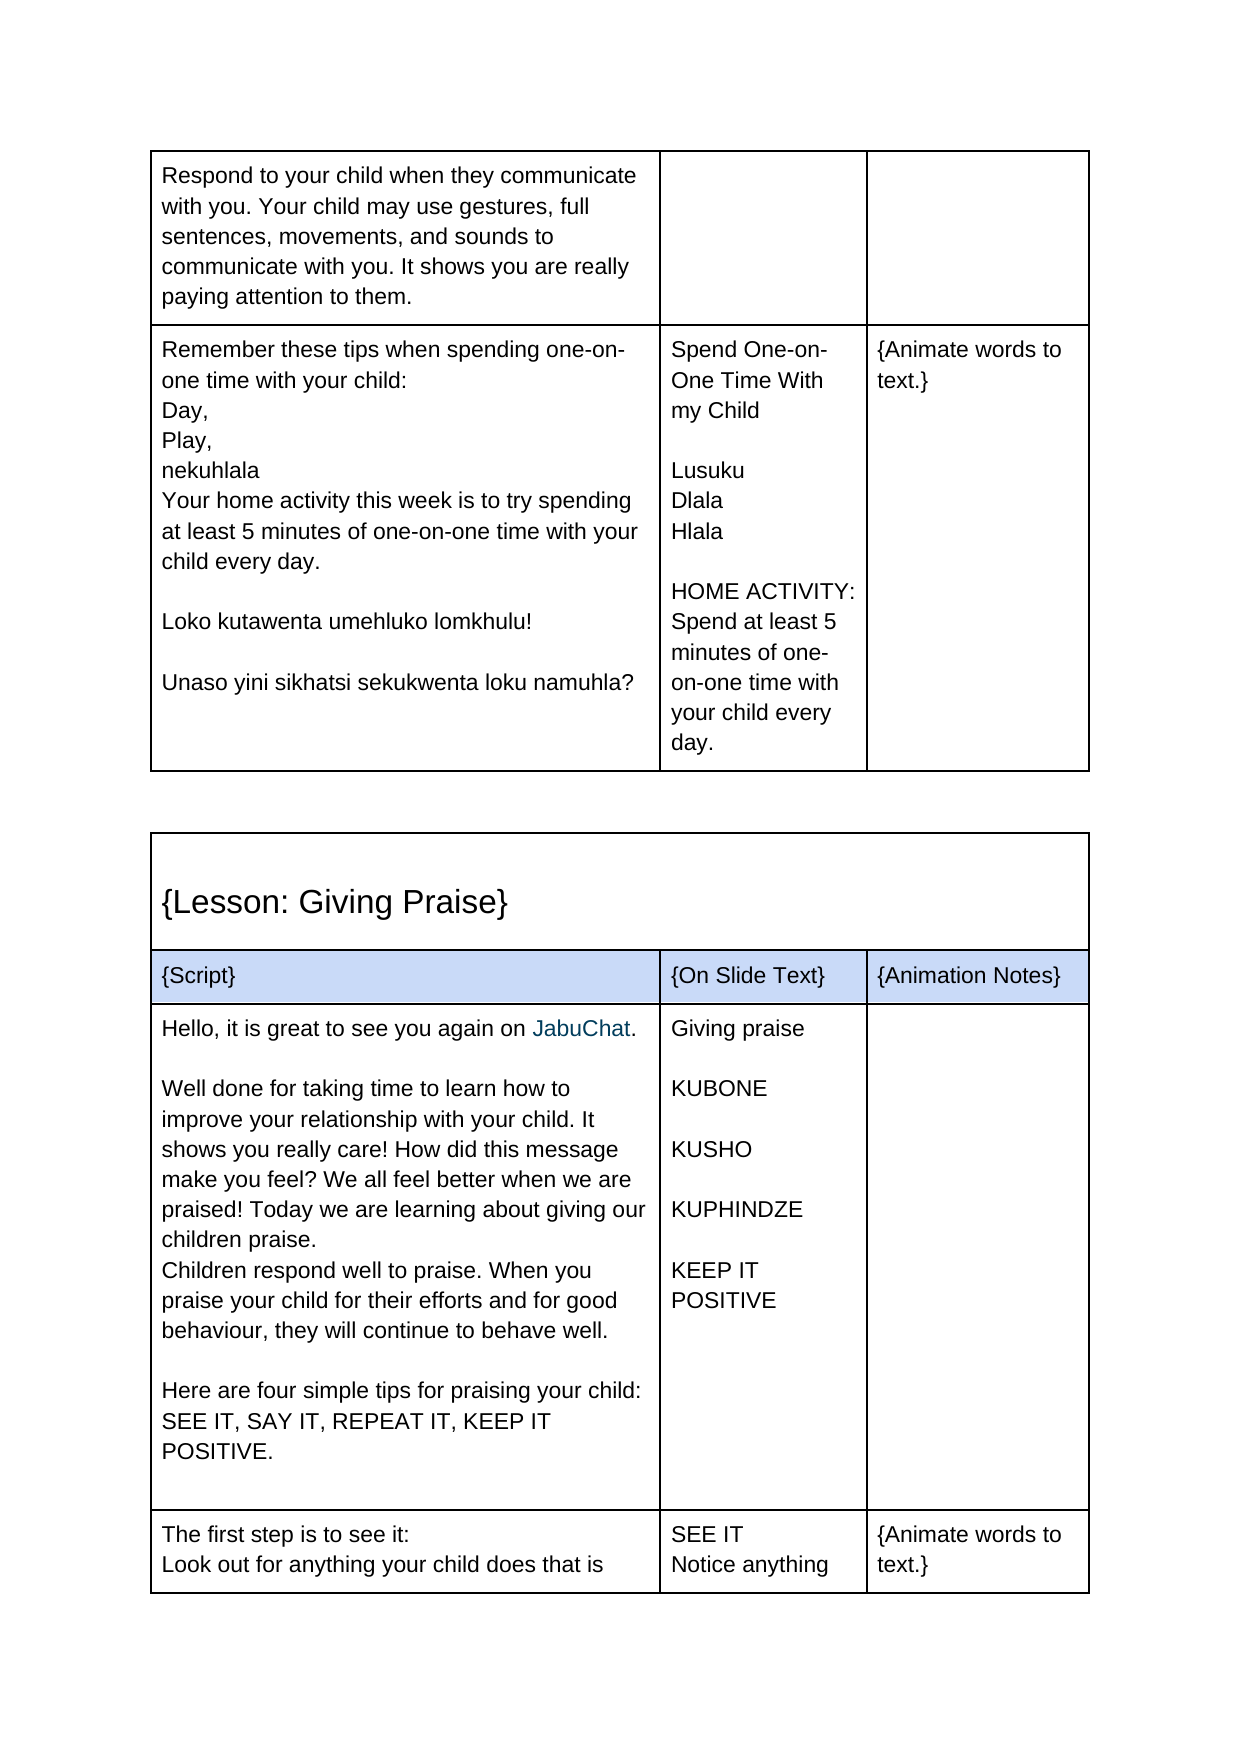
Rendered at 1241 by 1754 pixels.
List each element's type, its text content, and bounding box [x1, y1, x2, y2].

table_cell [868, 1005, 1088, 1509]
table_cell {On Slide Text} [661, 951, 866, 1002]
table_cell [868, 152, 1088, 324]
table_cell Remember these tips when spending one-on-one time with your child: Day, Play, nekuhlala Your home activity this week is to try spending at least 5 minutes of one-on-one time with your child every day. Loko kutawenta umehluko lomkhulu! Unaso yini sikhatsi sekukwenta loku namuhla? [152, 326, 659, 770]
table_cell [152, 152, 659, 324]
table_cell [661, 152, 866, 324]
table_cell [661, 1511, 866, 1592]
table_cell Spend One-on-One Time With my Child Lusuku Dlala Hlala HOME ACTIVITY: Spend at least 5 minutes of one-on-one time with your child every day. [661, 326, 866, 770]
table_cell {Animate words to text.} [868, 326, 1088, 770]
table_cell Giving praise KUBONE KUSHO KUPHINDZE KEEP IT POSITIVE [661, 1005, 866, 1509]
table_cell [152, 1511, 659, 1592]
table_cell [868, 1511, 1088, 1592]
table_header {Lesson: Giving Praise} [152, 834, 1088, 949]
table_cell {Animation Notes} [868, 951, 1088, 1002]
table_cell {Script} [152, 951, 659, 1002]
table_cell Hello, it is great to see you again on JabuChat. Well done for taking time to learn how to improve your relationship with your child. It shows you really care! How did this message make you feel? We all feel better when we are praised! Today we are learning about giving our children praise. Children respond well to praise. When you praise your child for their efforts and for good behaviour, they will continue to behave well. Here are four simple tips for praising your child: SEE IT, SAY IT, REPEAT IT, KEEP IT POSITIVE. [152, 1005, 659, 1509]
